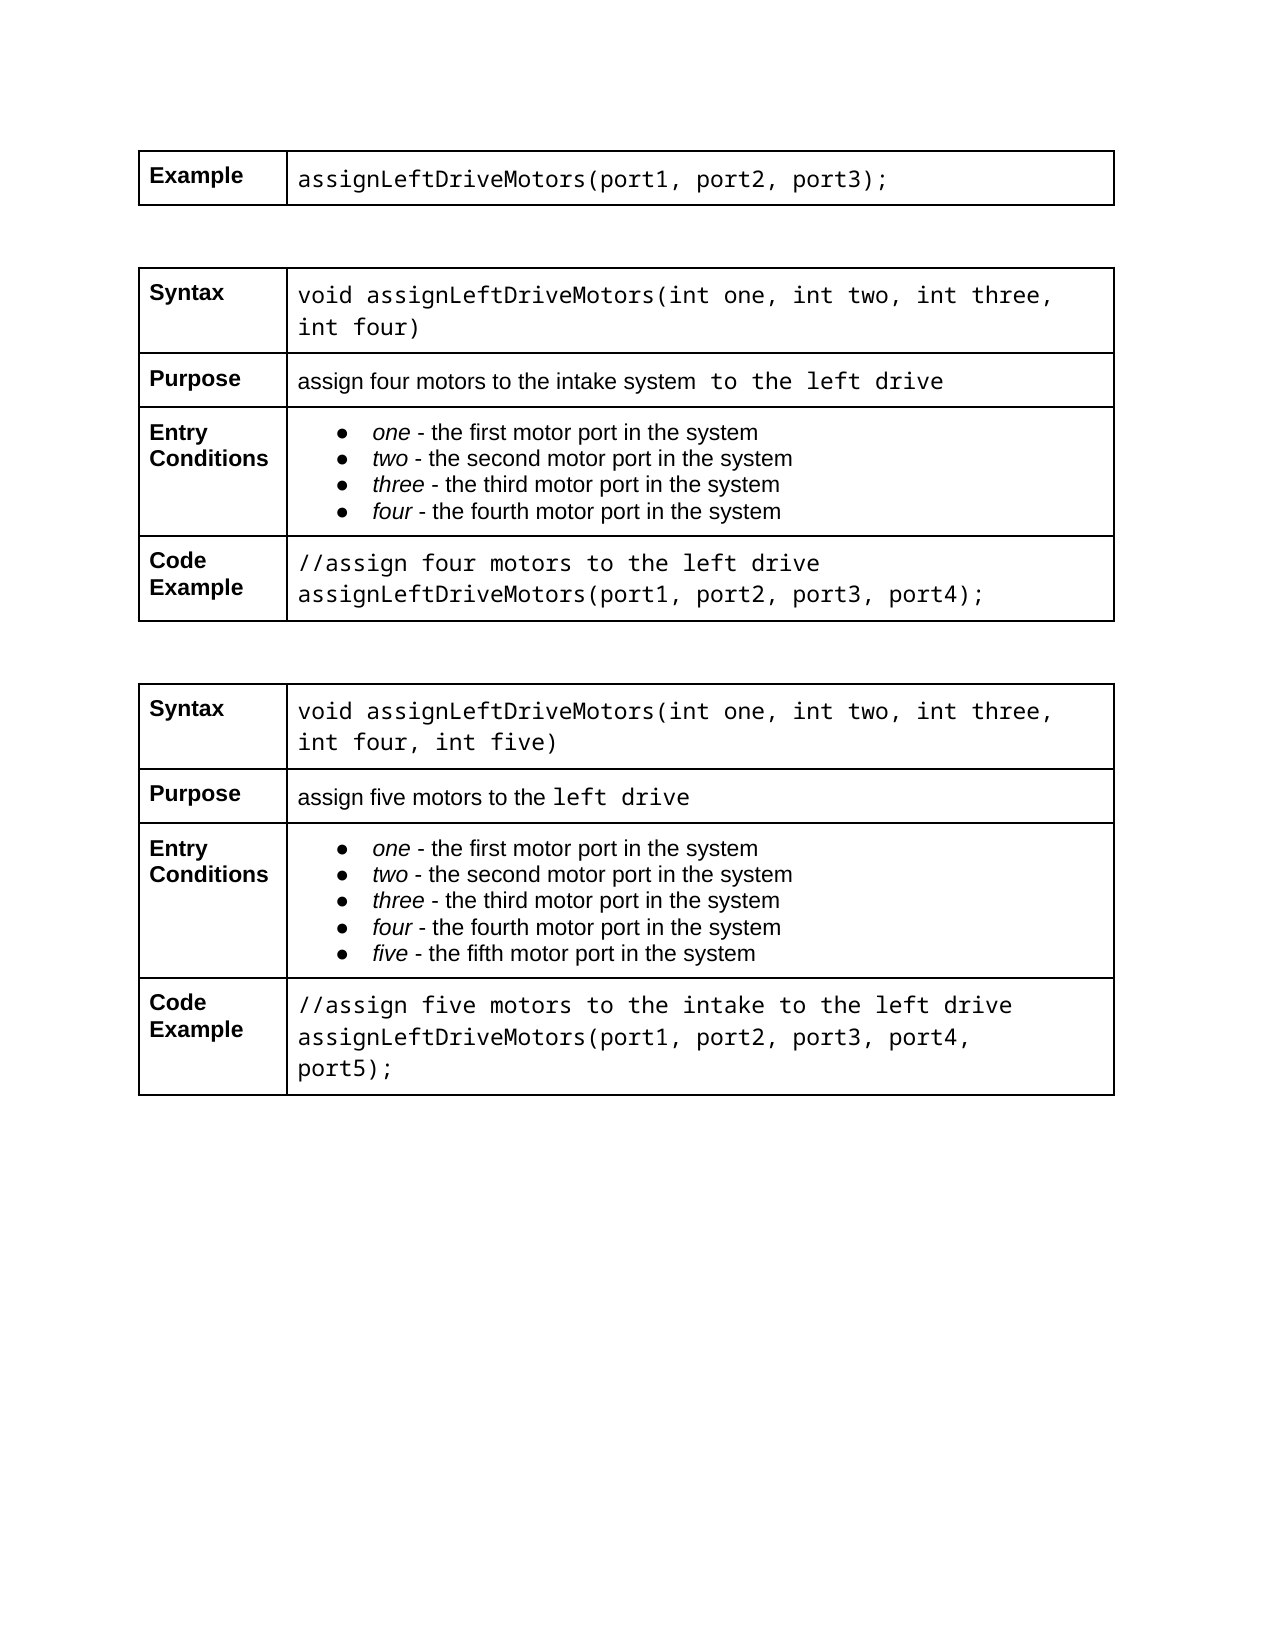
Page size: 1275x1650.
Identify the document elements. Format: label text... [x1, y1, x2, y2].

table_cell one - the first motor port in the system two - the second motor port in the system three - the third motor port in the system four - the fourth motor port in the system [288, 408, 1113, 534]
table_cell assign four motors to the intake system to the left drive [288, 354, 1113, 406]
table_cell Code Example [140, 979, 286, 1093]
table_cell one - the first motor port in the system two - the second motor port in the system three - the third motor port in the system four - the fourth motor port in the system five - the fifth motor port in the system [288, 824, 1113, 977]
table_cell assign five motors to the left drive [288, 770, 1113, 822]
table_cell Purpose [140, 354, 286, 406]
table_header void assignLeftDriveMotors(int one, int two, int three, int four) [288, 269, 1113, 352]
table_header Syntax [140, 269, 286, 352]
table_cell //assign five motors to the intake to the left drive assignLeftDriveMotors(port1, port2, port3, port4, port5); [288, 979, 1113, 1093]
table_header Syntax [140, 685, 286, 768]
table_cell Entry Conditions [140, 824, 286, 977]
table_cell //assign four motors to the left drive assignLeftDriveMotors(port1, port2, port3, port4); [288, 537, 1113, 620]
table_cell Code Example [140, 537, 286, 620]
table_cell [288, 152, 1113, 204]
table_header void assignLeftDriveMotors(int one, int two, int three, int four, int five) [288, 685, 1113, 768]
table_cell Purpose [140, 770, 286, 822]
table_cell Code Example [140, 152, 286, 204]
table_cell Entry Conditions [140, 408, 286, 534]
